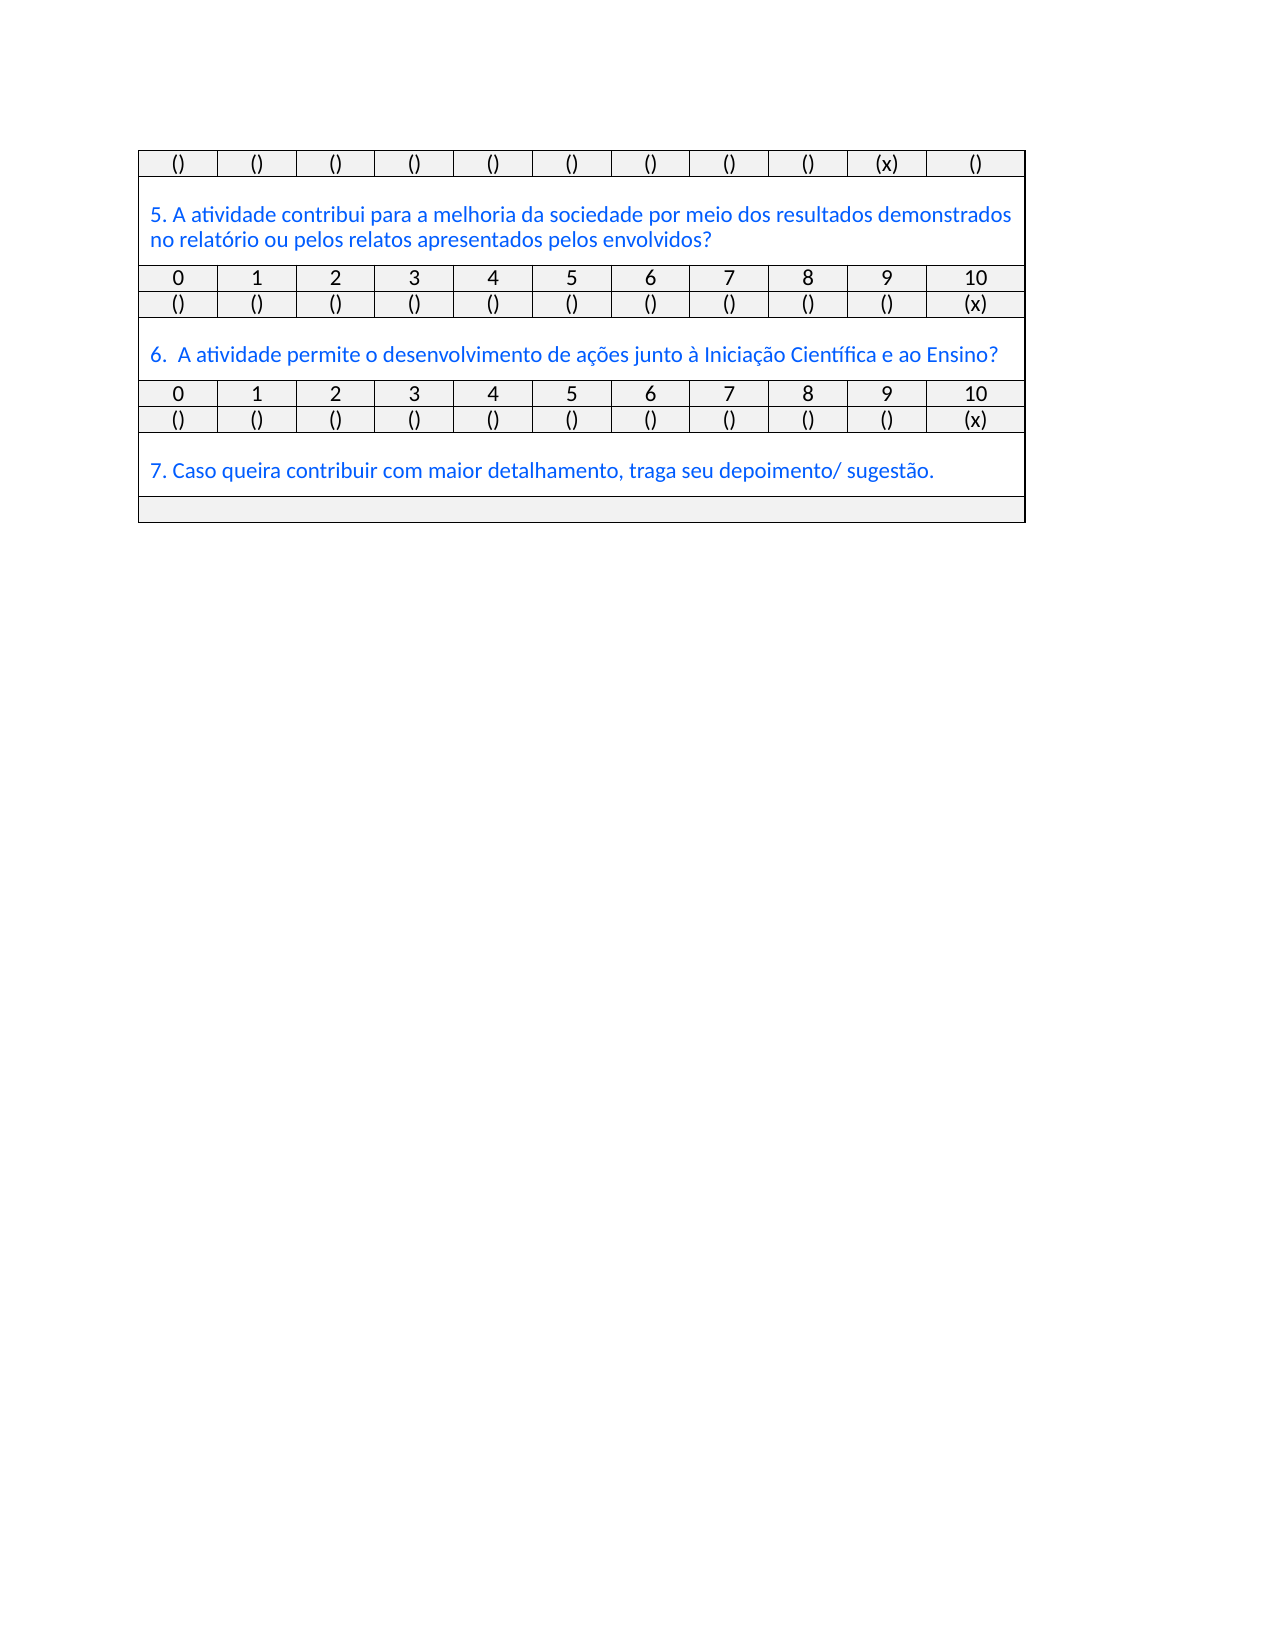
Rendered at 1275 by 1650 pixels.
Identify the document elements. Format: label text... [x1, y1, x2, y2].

table_cell 3 [375, 381, 453, 406]
table_cell 6. A atividade permite o desenvolvimento de ações junto à Iniciação Científica e ao Ensino? [139, 318, 1024, 380]
table_cell 4 [454, 381, 532, 406]
table_cell () [848, 292, 926, 317]
table_cell () [218, 292, 296, 317]
table_cell () [139, 151, 217, 176]
table_cell () [454, 292, 532, 317]
table_cell () [533, 407, 611, 432]
table_cell 7 [690, 381, 768, 406]
table_cell 6 [612, 381, 689, 406]
table_cell 3 [375, 266, 453, 291]
table_cell 0 [139, 266, 217, 291]
table_cell () [533, 151, 611, 176]
table_cell 10 [927, 266, 1024, 291]
table_cell () [375, 151, 453, 176]
table_cell () [218, 407, 296, 432]
table_cell 5 [533, 266, 611, 291]
table_cell 10 [927, 381, 1024, 406]
table_cell () [769, 292, 847, 317]
table_cell () [218, 151, 296, 176]
table_cell (x) [927, 407, 1024, 432]
table_cell 1 [218, 381, 296, 406]
table_cell () [612, 407, 689, 432]
table_cell () [139, 407, 217, 432]
table_cell () [454, 151, 532, 176]
table_cell () [375, 292, 453, 317]
table_cell () [297, 407, 374, 432]
table_cell () [690, 407, 768, 432]
table_cell [139, 497, 1024, 522]
table_cell 0 [139, 381, 217, 406]
table_cell () [612, 151, 689, 176]
table_cell 4 [454, 266, 532, 291]
table_cell 5. A atividade contribui para a melhoria da sociedade por meio dos resultados demonstrados no relatório ou pelos relatos apresentados pelos envolvidos? [139, 177, 1024, 264]
table_cell 5 [533, 381, 611, 406]
table_cell () [139, 292, 217, 317]
table_cell 7 [690, 266, 768, 291]
table_cell 8 [769, 266, 847, 291]
table_cell (x) [848, 151, 926, 176]
table_cell () [769, 151, 847, 176]
table_cell 2 [297, 381, 374, 406]
table_cell () [612, 292, 689, 317]
table_cell () [454, 407, 532, 432]
table_cell 2 [297, 266, 374, 291]
table_cell 9 [848, 381, 926, 406]
table_cell () [690, 292, 768, 317]
table_cell 1 [218, 266, 296, 291]
table_cell () [533, 292, 611, 317]
table_cell () [927, 151, 1024, 176]
table_cell () [848, 407, 926, 432]
table_cell 8 [769, 381, 847, 406]
table_cell () [297, 151, 374, 176]
table_cell () [297, 292, 374, 317]
table_cell 9 [848, 266, 926, 291]
table_cell () [769, 407, 847, 432]
table_cell () [690, 151, 768, 176]
table_cell () [375, 407, 453, 432]
table_cell 7. Caso queira contribuir com maior detalhamento, traga seu depoimento/ sugestão. [139, 433, 1024, 496]
table_cell 6 [612, 266, 689, 291]
table_cell (x) [927, 292, 1024, 317]
